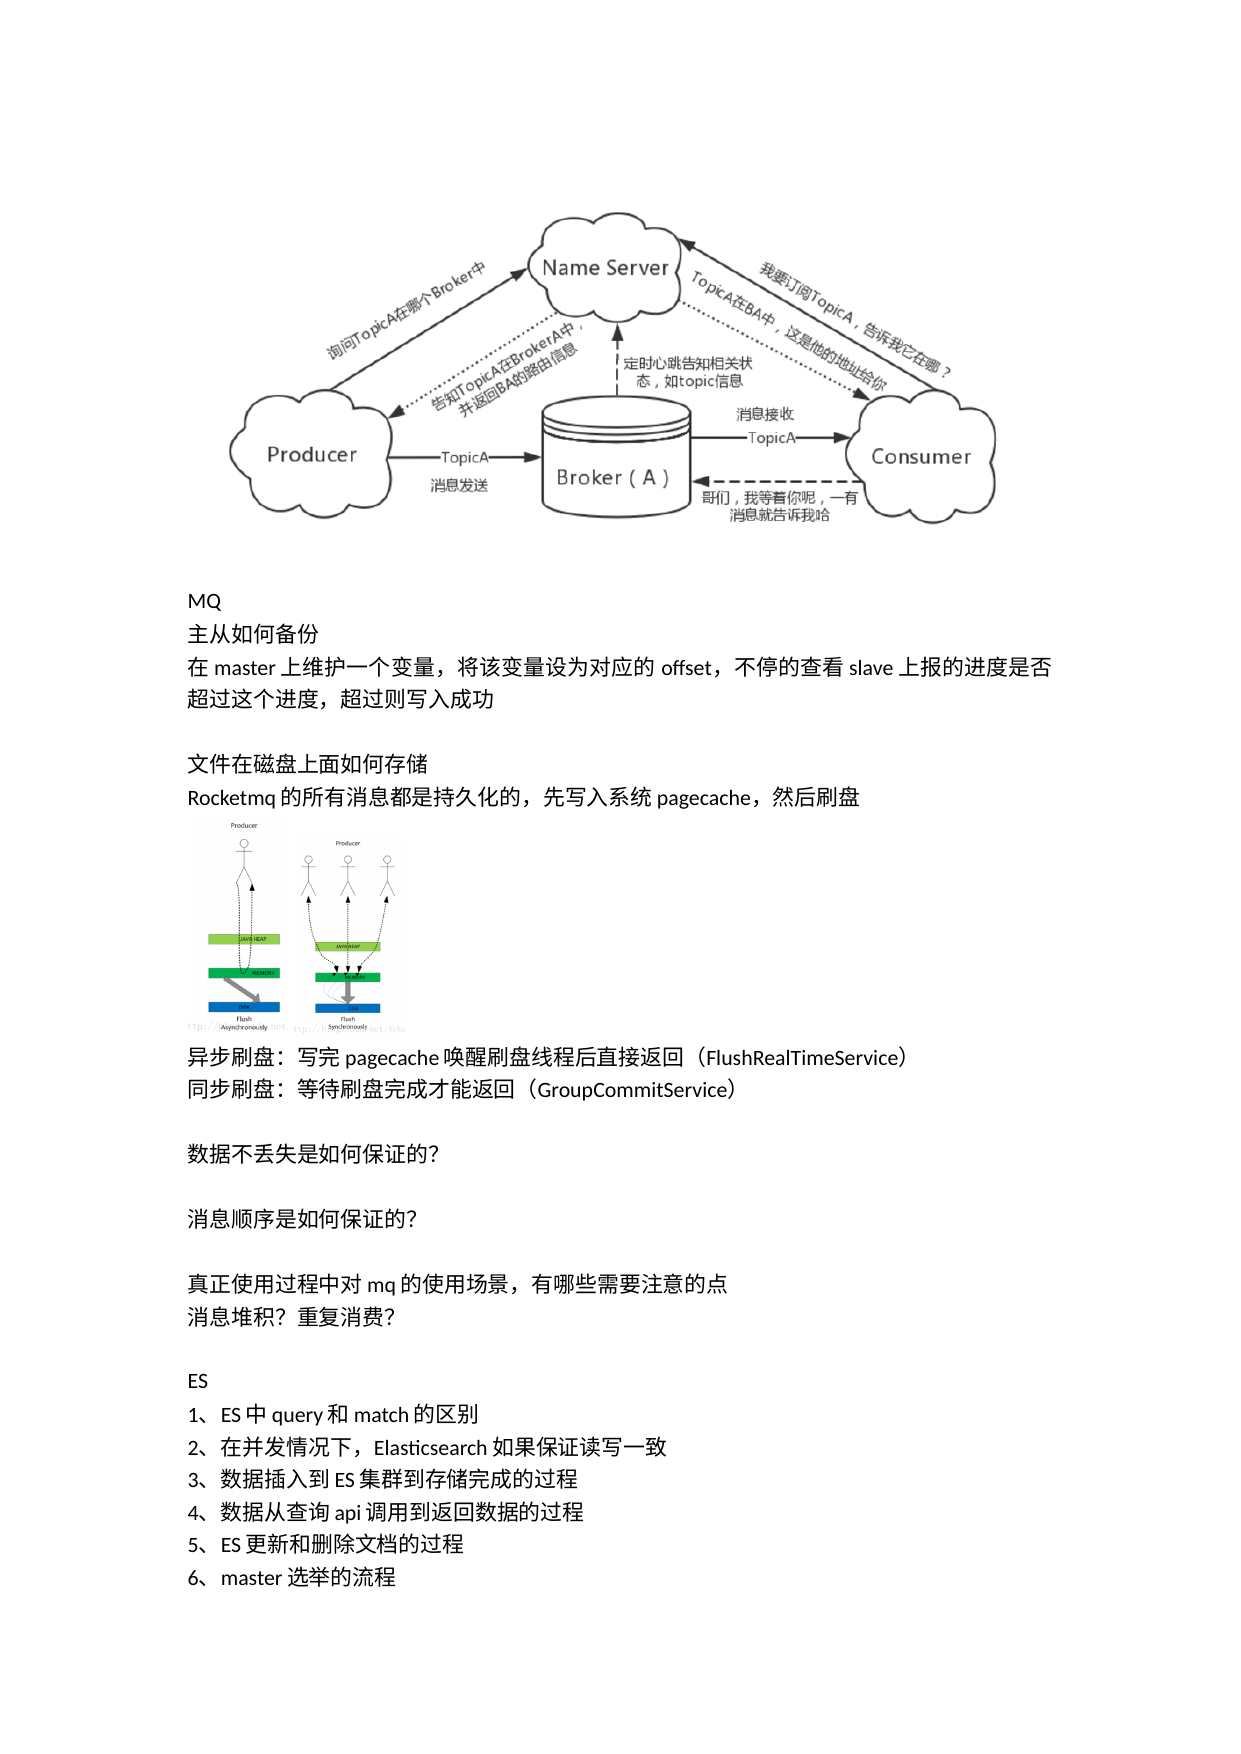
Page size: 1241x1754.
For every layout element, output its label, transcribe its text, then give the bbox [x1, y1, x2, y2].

text 同步刷盘：等待刷盘完成才能返回（GroupCommitService） [187, 1072, 1053, 1104]
text 在master上维护一个变量，将该变量设为对应的offset，不停的查看slave上报的进度是否超过这个进度，超过则写入成功 [187, 649, 1053, 714]
text Rocketmq的所有消息都是持久化的，先写入系统pagecache，然后刷盘 [187, 779, 1053, 812]
text 2、在并发情况下，Elasticsearch如果保证读写一致 [187, 1429, 1053, 1462]
text 消息顺序是如何保证的？ [187, 1202, 1053, 1234]
picture [292, 834, 405, 1036]
text 4、数据从查询api调用到返回数据的过程 [187, 1494, 1053, 1527]
text MQ [187, 584, 1053, 617]
text 主从如何备份 [187, 617, 1053, 649]
text 消息堆积？重复消费？ [187, 1299, 1053, 1332]
text 1、ES中query和match的区别 [187, 1397, 1053, 1429]
text 数据不丢失是如何保证的？ [187, 1137, 1053, 1169]
text 真正使用过程中对mq的使用场景，有哪些需要注意的点 [187, 1267, 1053, 1299]
text 异步刷盘：写完pagecache唤醒刷盘线程后直接返回（FlushRealTimeService） [187, 1039, 1053, 1072]
text 文件在磁盘上面如何存储 [187, 747, 1053, 779]
text 5、ES更新和删除文档的过程 [187, 1527, 1053, 1559]
text 6、master选举的流程 [187, 1559, 1053, 1592]
text 3、数据插入到ES集群到存储完成的过程 [187, 1462, 1053, 1494]
text ES [187, 1364, 1053, 1397]
picture [187, 815, 288, 1036]
picture [187, 162, 1053, 572]
